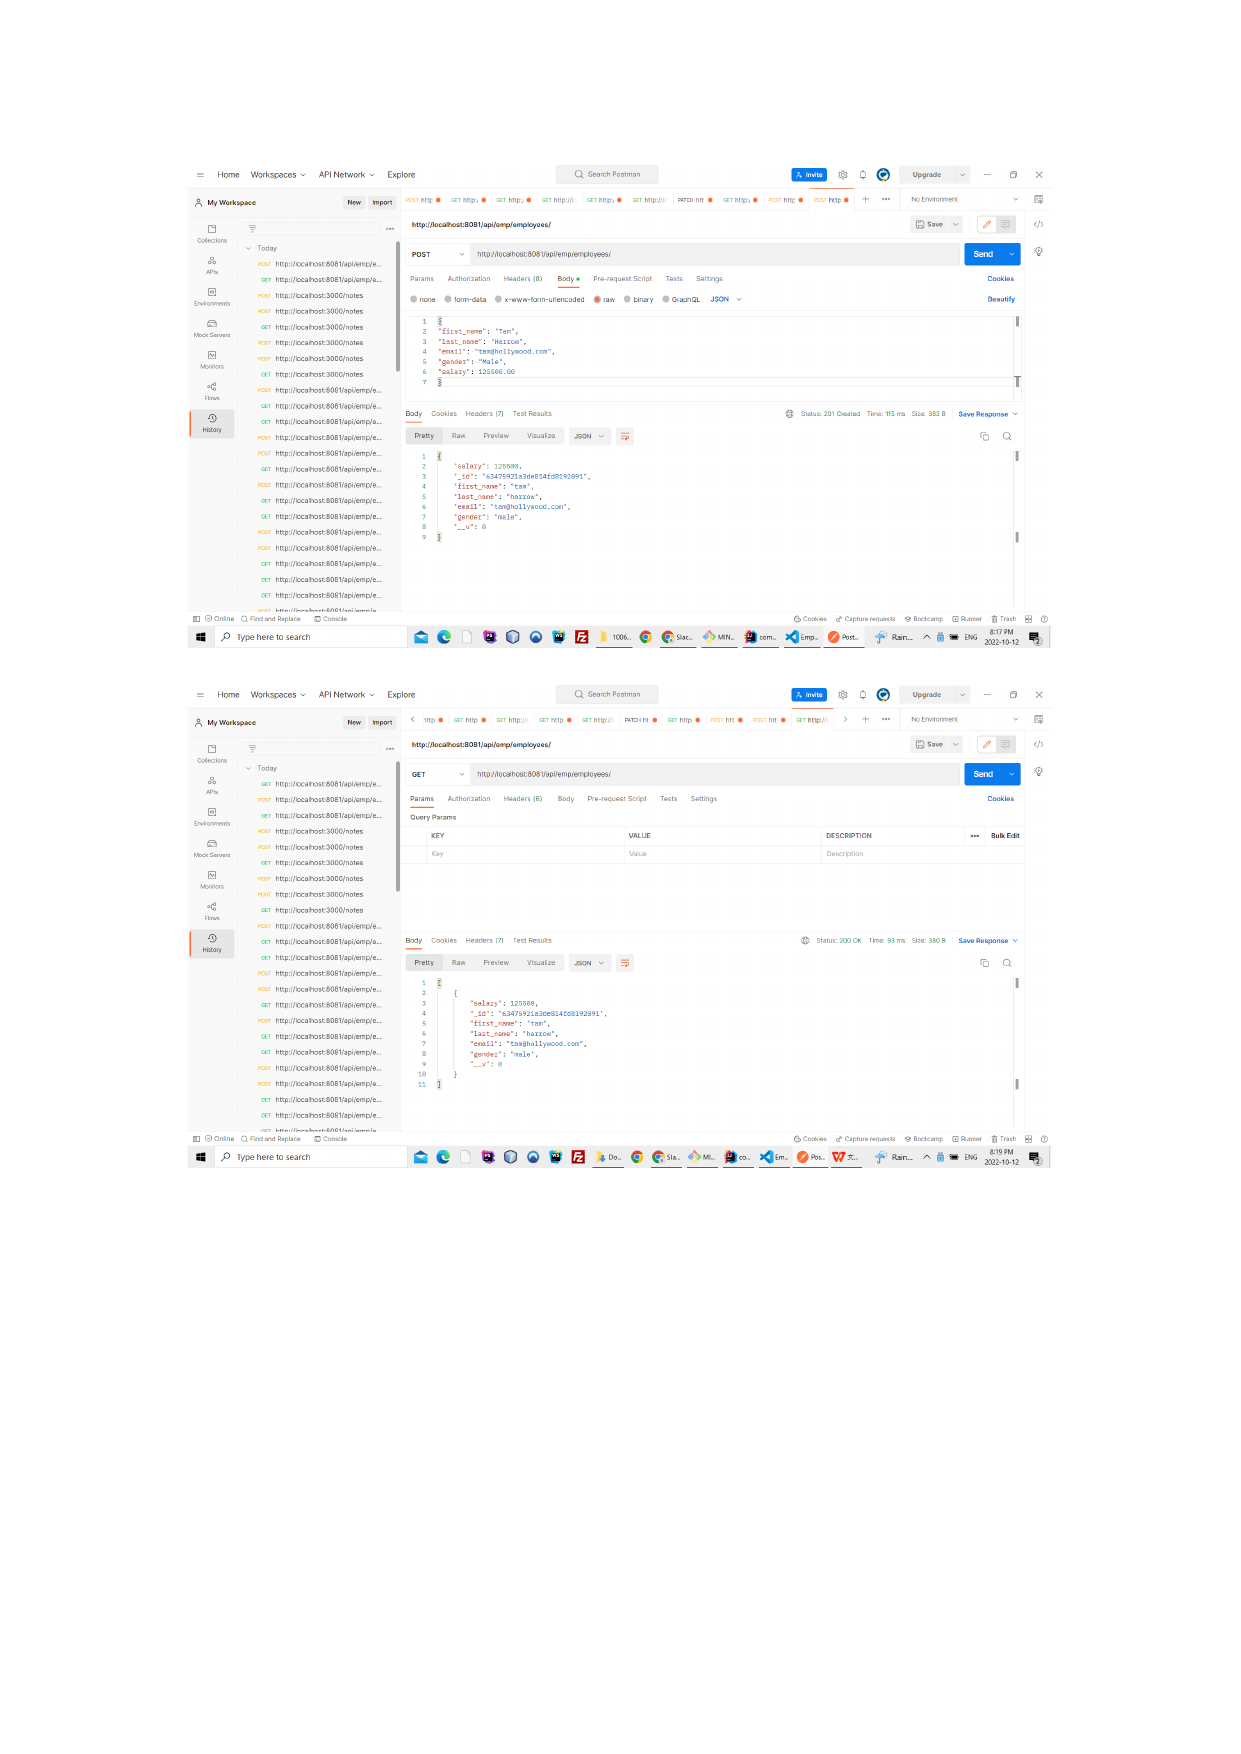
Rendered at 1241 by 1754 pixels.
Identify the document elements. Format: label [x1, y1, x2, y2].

picture [187, 682, 1052, 1168]
picture [187, 162, 1052, 648]
